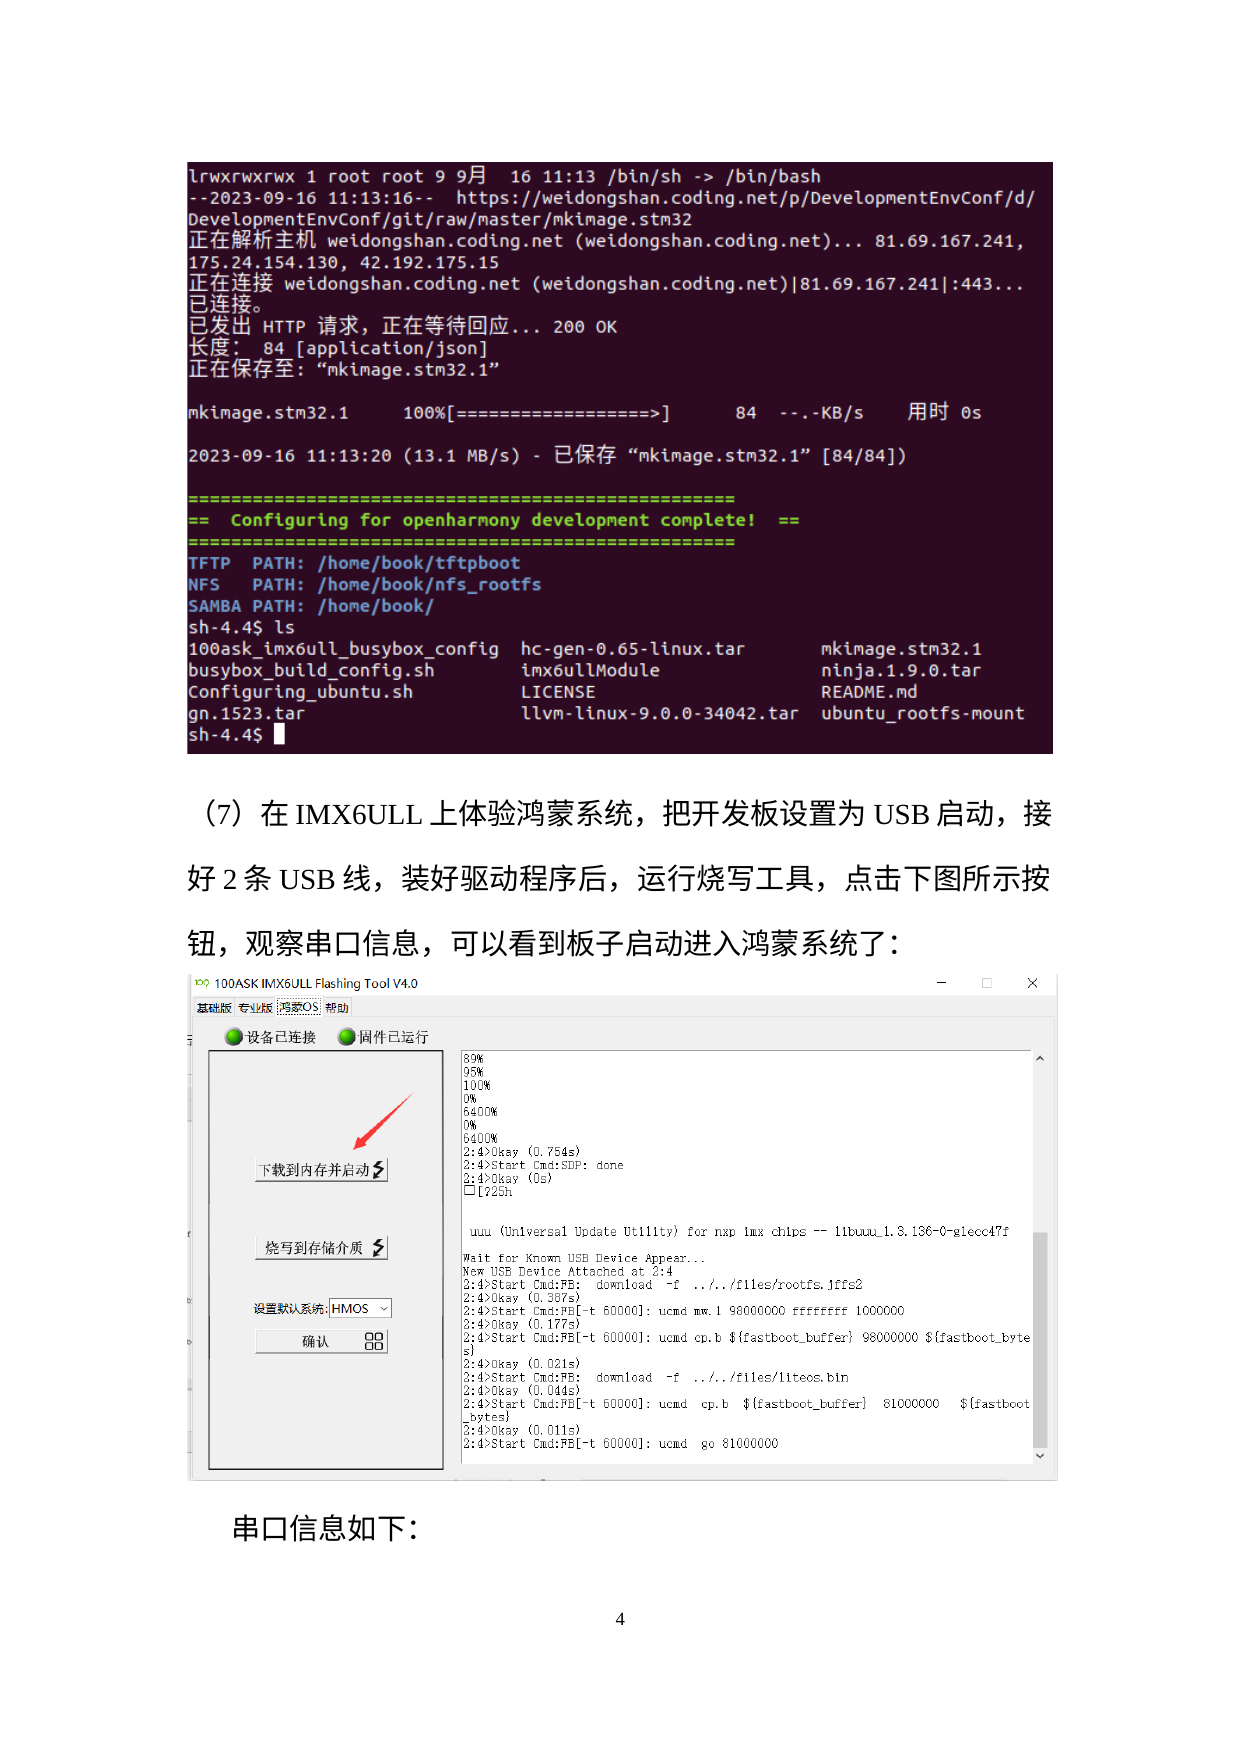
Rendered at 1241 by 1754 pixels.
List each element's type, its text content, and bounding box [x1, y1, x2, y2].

picture [187, 974, 1058, 1481]
picture [187, 162, 1053, 754]
text 串口信息如下： [187, 1494, 1053, 1559]
text （7）在IMX6ULL上体验鸿蒙系统，把开发板设置为USB启动，接好2条USB线，装好驱动程序后，运行烧写工具，点击下图所示按钮，观察串口信息，可以看到板子启动进入鸿蒙系统了： [187, 779, 1053, 974]
